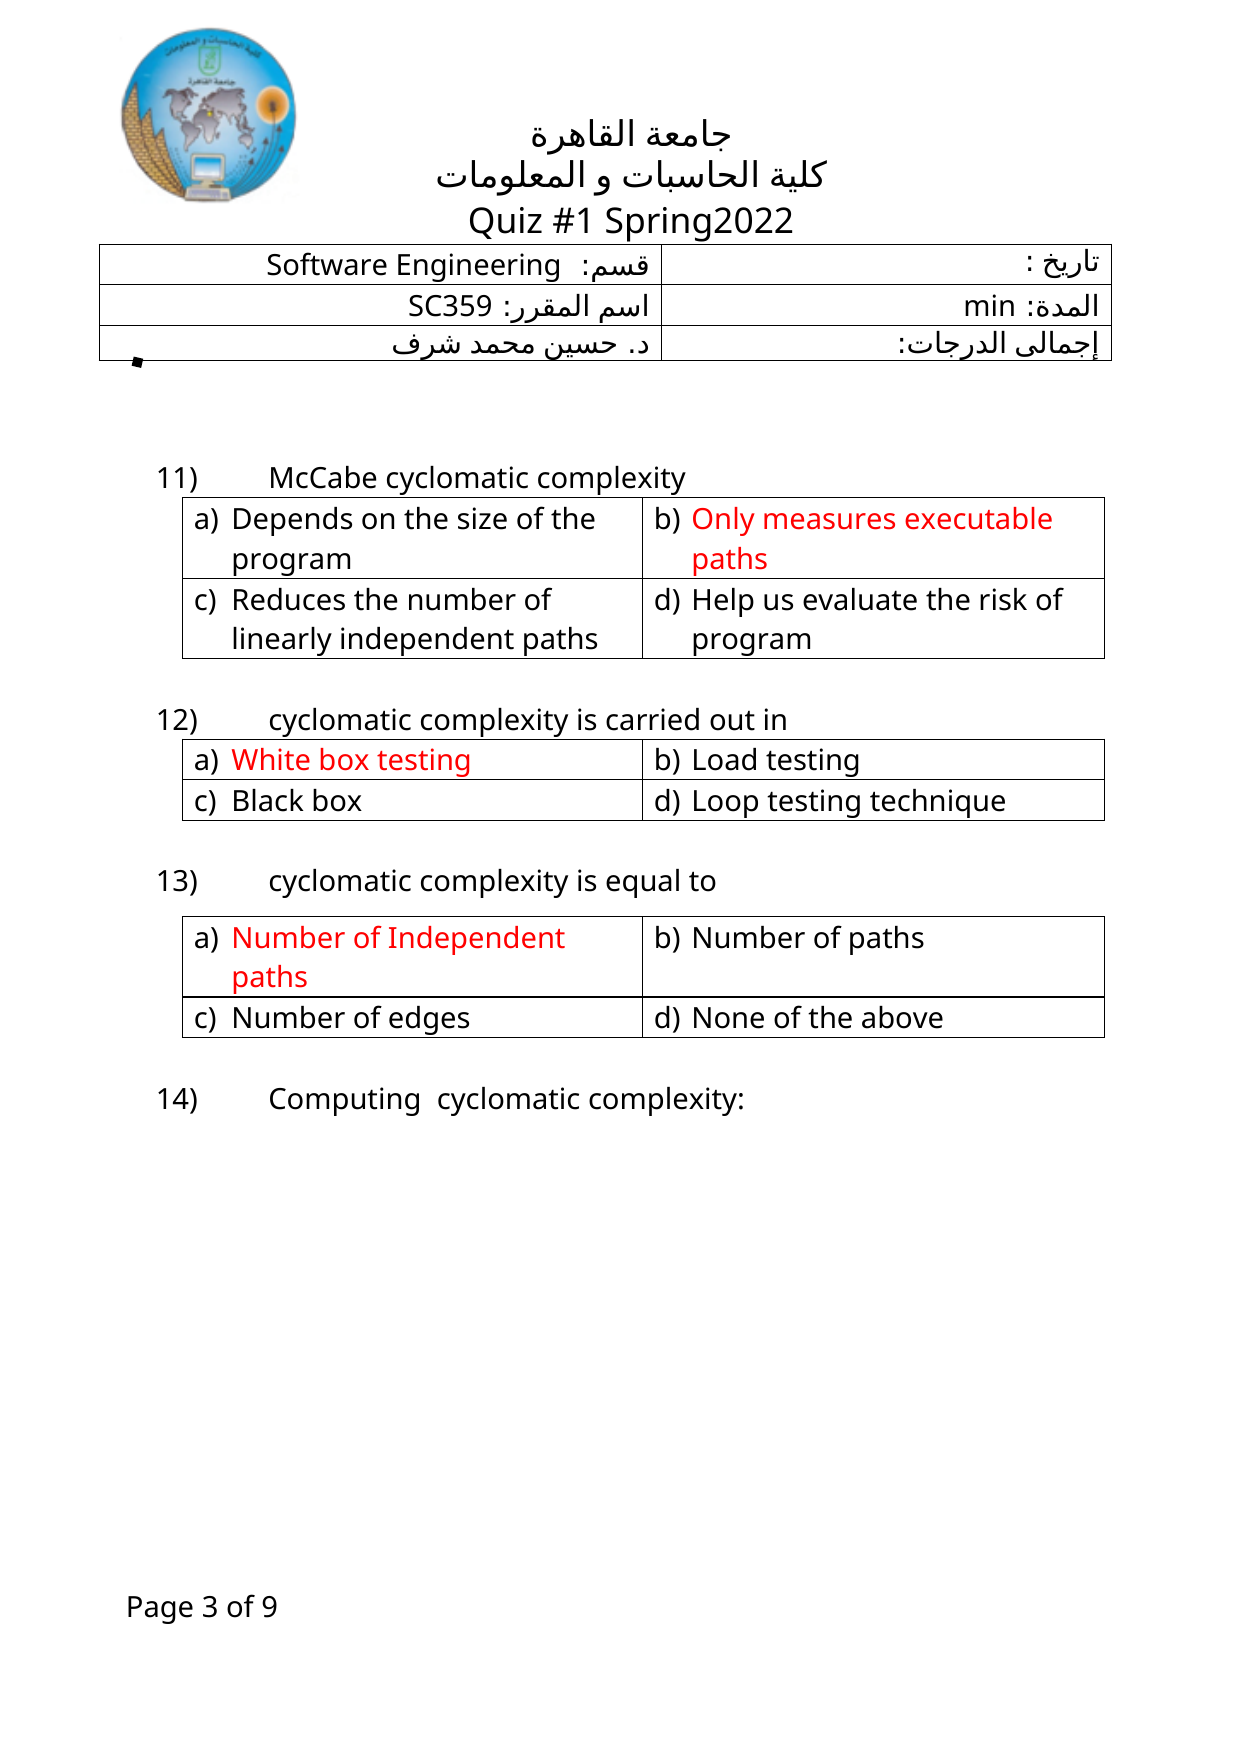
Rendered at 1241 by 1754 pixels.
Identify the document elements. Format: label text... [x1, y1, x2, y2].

table_header Depends on the size of the program [183, 498, 642, 578]
table_header Number of paths [643, 917, 1104, 996]
table_header Only measures executable paths [643, 498, 1104, 578]
table_cell Number of edges [183, 998, 642, 1037]
list cyclomatic complexity is equal to [156, 861, 1144, 900]
table_cell Loop testing technique [643, 780, 1104, 820]
list McCabe cyclomatic complexity [156, 458, 1144, 497]
table_header Load testing [643, 740, 1104, 779]
list Computing cyclomatic complexity: [156, 1078, 1144, 1118]
table_header White box testing [183, 740, 642, 779]
table_cell Reduces the number of linearly independent paths [183, 579, 642, 658]
table_header Number of Independent paths [183, 917, 642, 996]
table_cell None of the above [643, 998, 1104, 1037]
table_cell Black box [183, 780, 642, 820]
table_cell Help us evaluate the risk of program [643, 579, 1104, 658]
list cyclomatic complexity is carried out in [156, 699, 1144, 738]
picture [117, 23, 303, 207]
